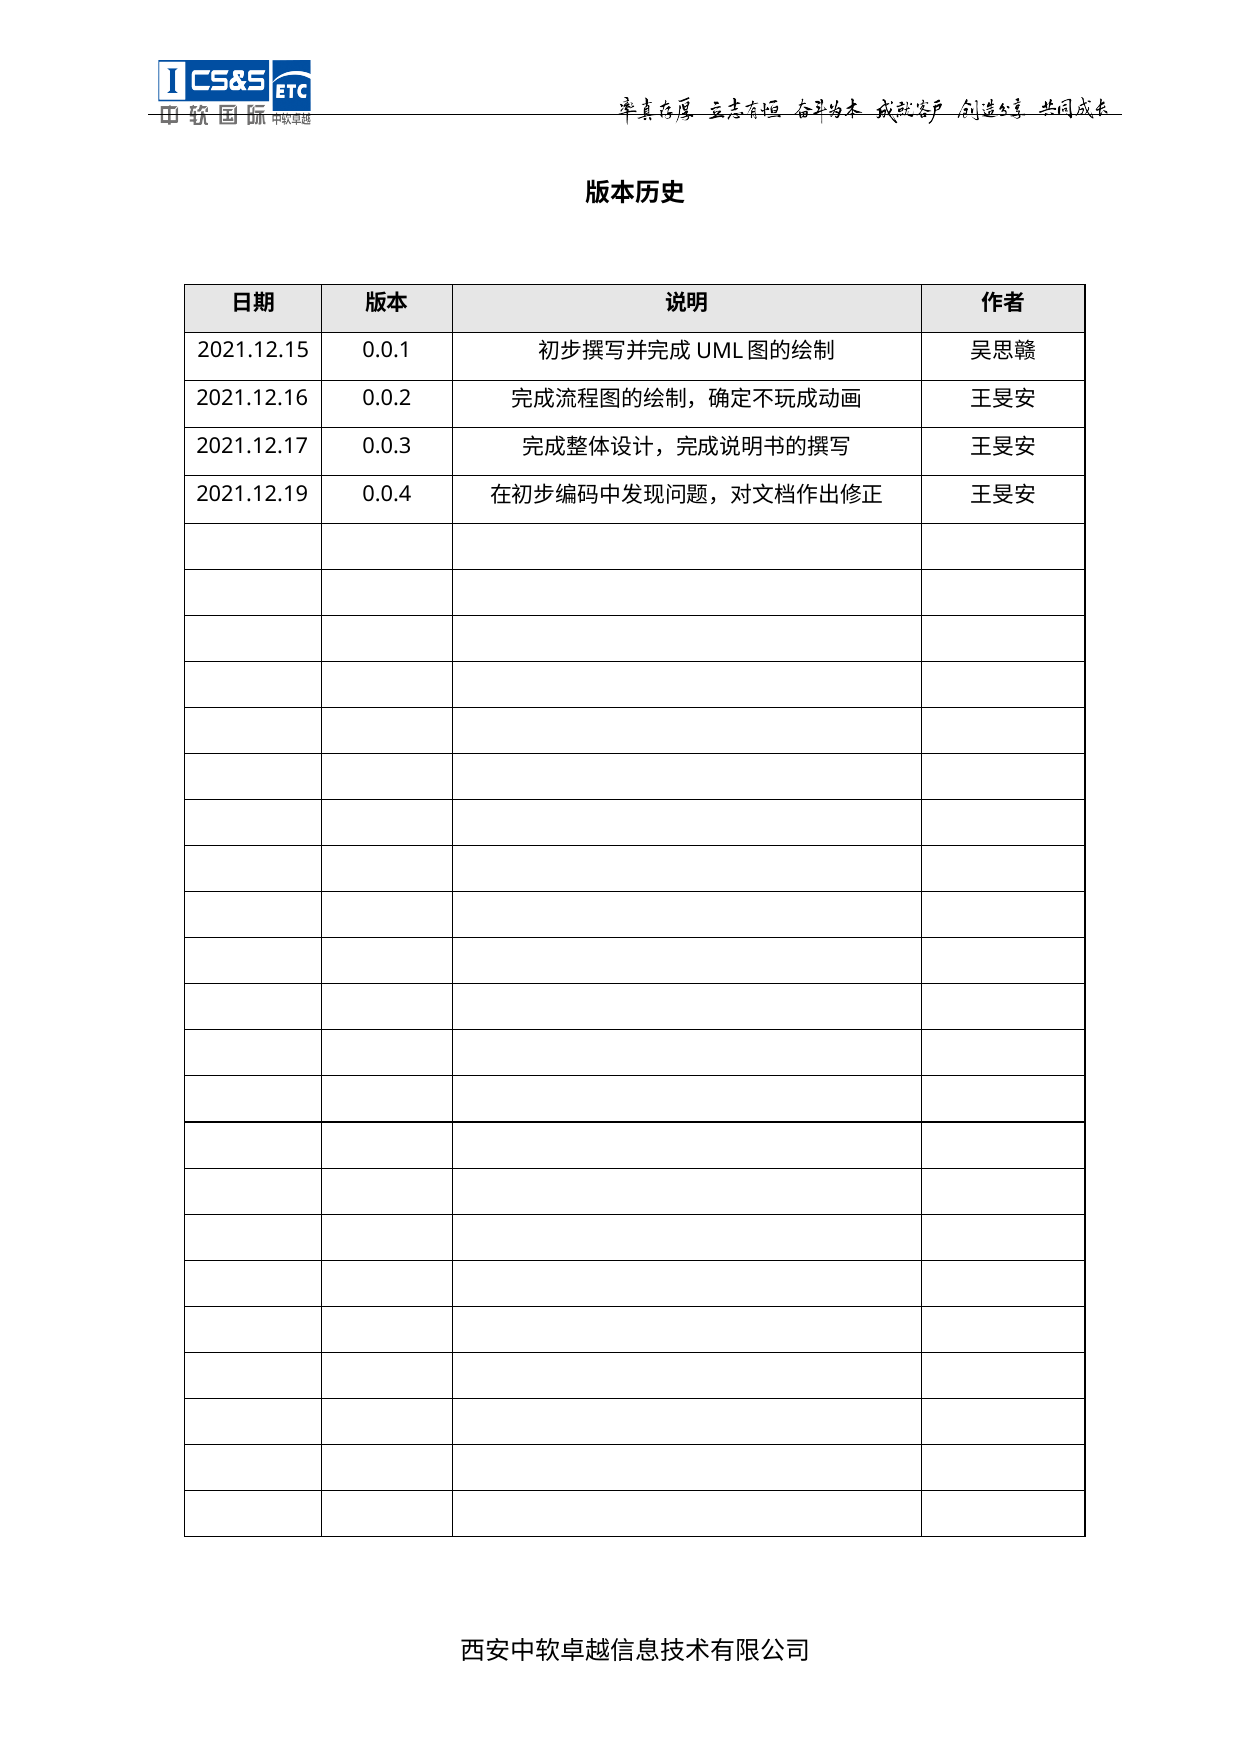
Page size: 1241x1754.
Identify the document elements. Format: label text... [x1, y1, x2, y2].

table_header 日期 [185, 285, 321, 332]
table_cell [453, 1353, 921, 1398]
table_cell 王旻安 [922, 428, 1084, 475]
table_cell [322, 1491, 452, 1536]
table_cell [453, 754, 921, 799]
picture [158, 115, 311, 125]
table_cell 吴思赣 [922, 333, 1084, 379]
table_cell [922, 1169, 1084, 1213]
table_cell [185, 1123, 321, 1167]
table_cell [453, 800, 921, 845]
table_cell 0.0.4 [322, 476, 452, 523]
table_cell 0.0.3 [322, 428, 452, 475]
table_cell [453, 892, 921, 937]
table_cell [922, 846, 1084, 891]
table_cell [185, 1307, 321, 1352]
table_cell [185, 708, 321, 753]
table_cell [922, 616, 1084, 661]
table_cell [185, 1169, 321, 1213]
table_cell [922, 1261, 1084, 1306]
table_cell [922, 754, 1084, 799]
table_cell [185, 524, 321, 569]
table_cell [322, 662, 452, 707]
table_cell [185, 938, 321, 983]
table_cell [322, 524, 452, 569]
table_cell [185, 1215, 321, 1259]
table_cell [922, 938, 1084, 983]
table_cell [322, 1123, 452, 1167]
table_cell 2021.12.17 [185, 428, 321, 475]
table_cell [922, 1491, 1084, 1536]
table_cell [453, 984, 921, 1029]
table_cell [185, 984, 321, 1029]
table_cell 2021.12.15 [185, 333, 321, 379]
table_cell [322, 1030, 452, 1075]
table_cell [185, 892, 321, 937]
table_cell [453, 938, 921, 983]
table_cell [922, 1307, 1084, 1352]
table_cell [453, 846, 921, 891]
table_cell 王旻安 [922, 476, 1084, 523]
table_cell [922, 662, 1084, 707]
table_cell [453, 616, 921, 661]
table_cell [322, 892, 452, 937]
table_cell 2021.12.16 [185, 381, 321, 427]
table_cell [185, 846, 321, 891]
table_cell [922, 1030, 1084, 1075]
table_cell [922, 524, 1084, 569]
table_cell 0.0.1 [322, 333, 452, 379]
table_cell [922, 570, 1084, 615]
text 版本历史 [148, 158, 1122, 223]
table_cell [453, 570, 921, 615]
table_cell 2021.12.19 [185, 476, 321, 523]
table_cell [185, 570, 321, 615]
table_cell [322, 570, 452, 615]
table_cell [922, 1399, 1084, 1444]
table_cell [322, 938, 452, 983]
table_cell [922, 1353, 1084, 1398]
table_cell [322, 1353, 452, 1398]
table_cell [185, 662, 321, 707]
table_cell [453, 1030, 921, 1075]
table_cell [453, 1076, 921, 1121]
table_cell [185, 1030, 321, 1075]
picture [158, 60, 311, 114]
table_cell 完成整体设计，完成说明书的撰写 [453, 428, 921, 475]
table_cell 初步撰写并完成UML图的绘制 [453, 333, 921, 379]
table_cell [922, 1076, 1084, 1121]
table_cell [922, 1215, 1084, 1259]
table_cell [922, 1123, 1084, 1167]
table_cell [185, 1076, 321, 1121]
table_cell [922, 708, 1084, 753]
table_cell [185, 1445, 321, 1490]
table_header 作者 [922, 285, 1084, 332]
table_cell [453, 1399, 921, 1444]
table_cell [322, 1261, 452, 1306]
table_cell [922, 1445, 1084, 1490]
table_cell [453, 1261, 921, 1306]
table_cell [453, 1123, 921, 1167]
table_cell [322, 1169, 452, 1213]
table_header 版本 [322, 285, 452, 332]
table_cell 在初步编码中发现问题，对文档作出修正 [453, 476, 921, 523]
table_cell [453, 1307, 921, 1352]
table_cell [453, 708, 921, 753]
table_cell [322, 754, 452, 799]
table_cell [322, 1445, 452, 1490]
table_cell 0.0.2 [322, 381, 452, 427]
table_cell [322, 1215, 452, 1259]
picture [618, 97, 1108, 114]
table_header 说明 [453, 285, 921, 332]
table_cell [453, 524, 921, 569]
table_cell [185, 1261, 321, 1306]
table_cell [185, 1399, 321, 1444]
table_cell [322, 984, 452, 1029]
table_cell [922, 892, 1084, 937]
table_cell [185, 616, 321, 661]
picture [618, 115, 1108, 125]
table_cell [453, 1169, 921, 1213]
table_cell [322, 846, 452, 891]
table_cell [922, 800, 1084, 845]
table_cell [185, 800, 321, 845]
table_cell [185, 1353, 321, 1398]
table_cell [322, 800, 452, 845]
table_cell [453, 662, 921, 707]
table_cell [185, 1491, 321, 1536]
table_cell 完成流程图的绘制，确定不玩成动画 [453, 381, 921, 427]
table_cell [185, 754, 321, 799]
table_cell [322, 708, 452, 753]
table_cell [322, 1307, 452, 1352]
table_cell [453, 1215, 921, 1259]
table_cell [922, 984, 1084, 1029]
table_cell [322, 1399, 452, 1444]
table_cell [453, 1445, 921, 1490]
table_cell 王旻安 [922, 381, 1084, 427]
table_cell [322, 616, 452, 661]
table_cell [322, 1076, 452, 1121]
table_cell [453, 1491, 921, 1536]
